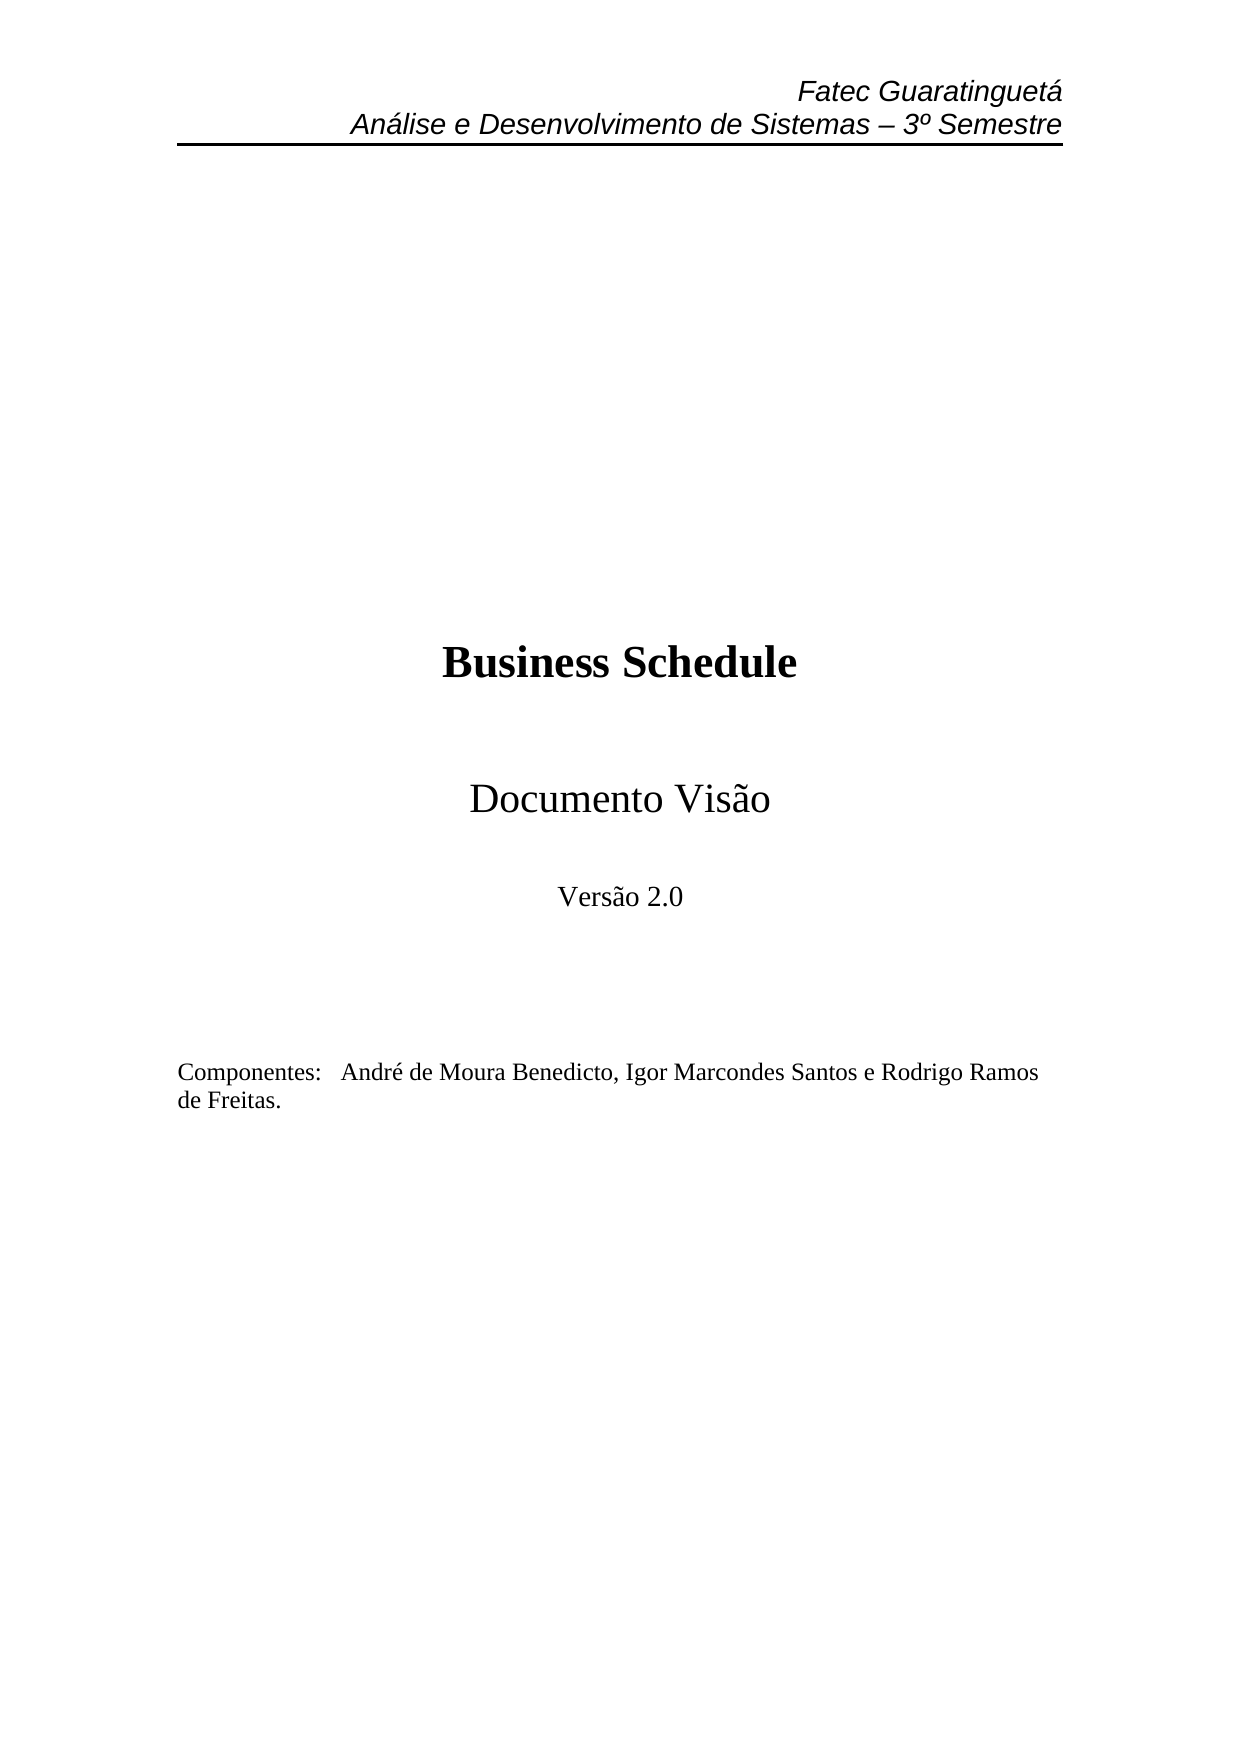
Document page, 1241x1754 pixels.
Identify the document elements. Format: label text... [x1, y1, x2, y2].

text Business Schedule [177, 635, 1063, 688]
text Documento Visão [177, 774, 1063, 822]
text Versão 2.0 [177, 879, 1063, 913]
text Componentes: André de Moura Benedicto, Igor Marcondes Santos e Rodrigo Ramos de Freitas. [177, 1057, 1063, 1114]
